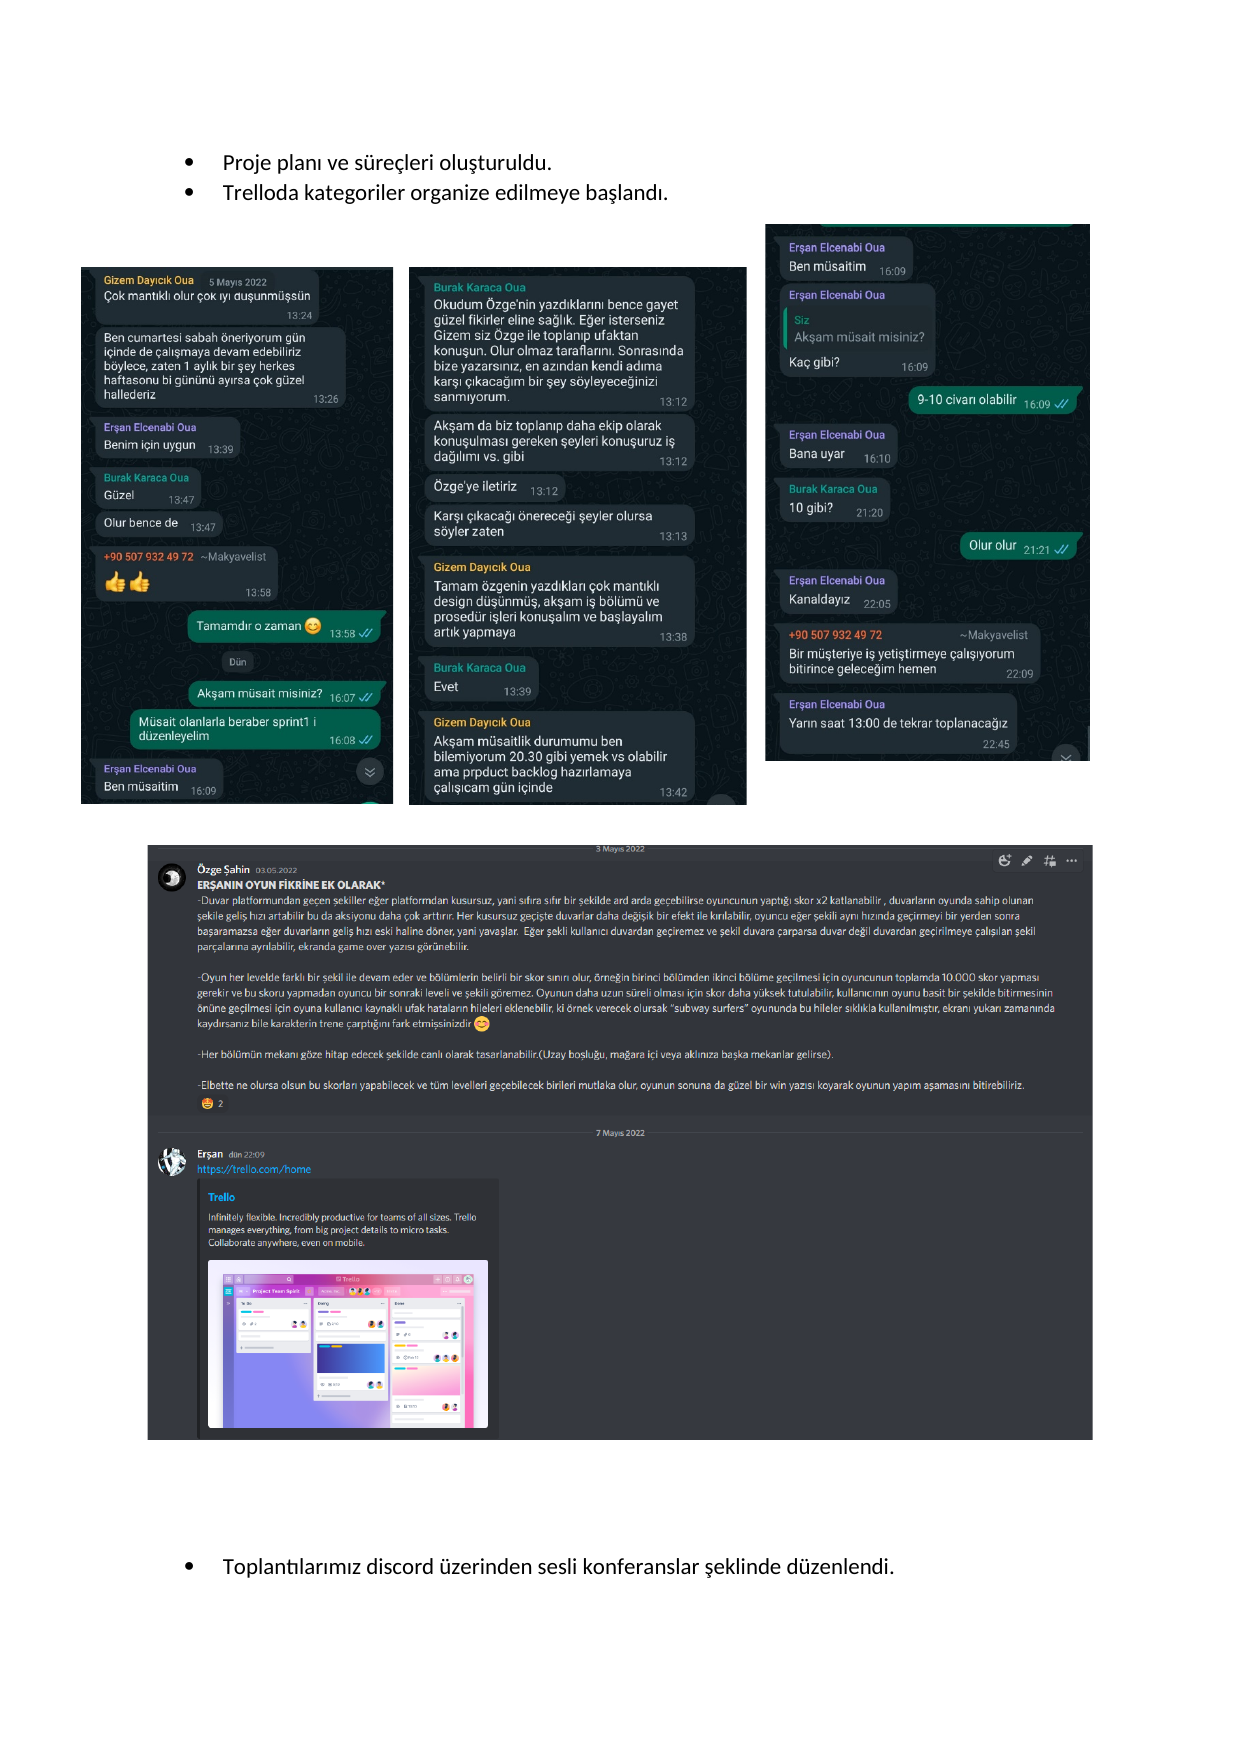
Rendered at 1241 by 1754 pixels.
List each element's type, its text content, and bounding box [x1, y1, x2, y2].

list Proje planı ve süreçleri oluşturuldu. [185, 148, 1093, 176]
picture [81, 267, 394, 804]
picture [765, 224, 1090, 761]
picture [147, 845, 1093, 1440]
list Trelloda kategoriler organize edilmeye başlandı. [185, 178, 1093, 206]
picture [409, 267, 747, 805]
list Toplantılarımız discord üzerinden sesli konferanslar şeklinde düzenlendi. [185, 1552, 1093, 1580]
